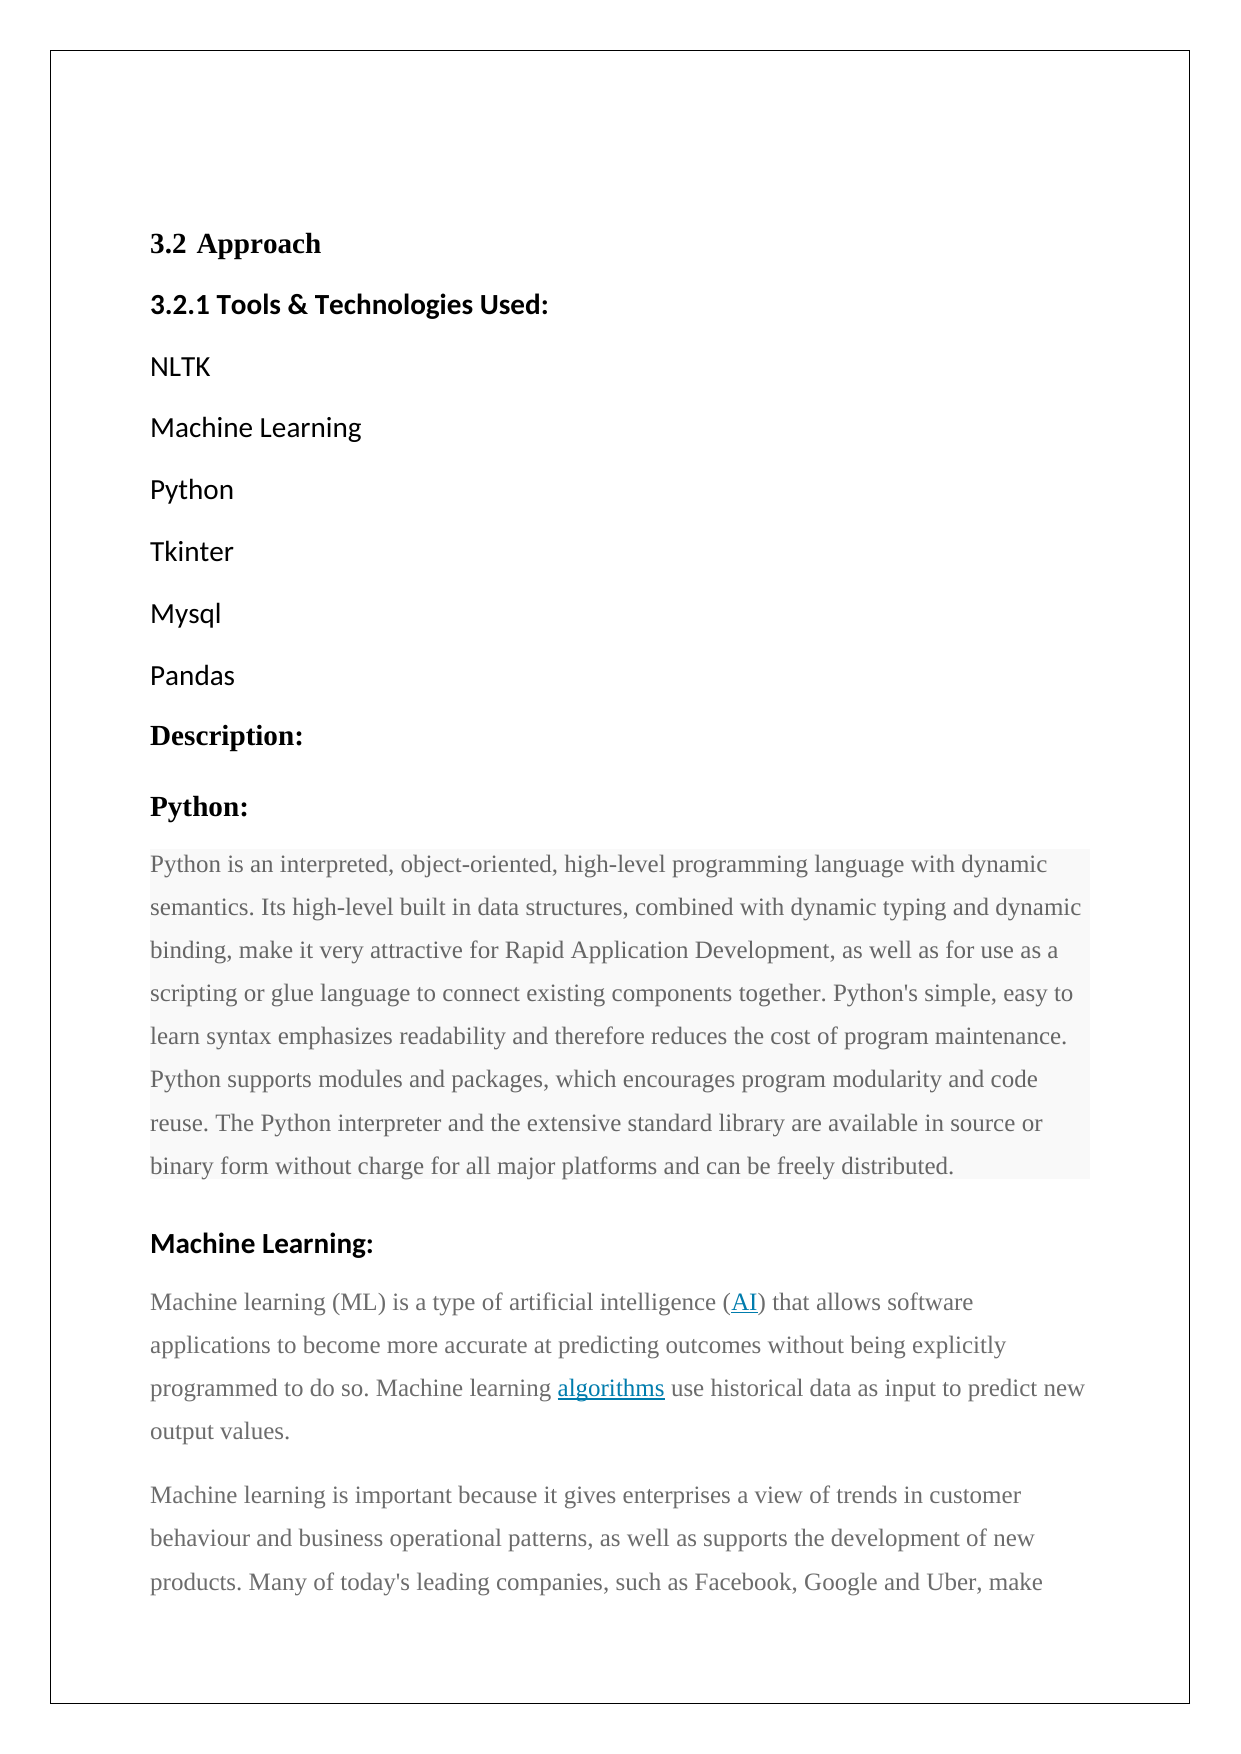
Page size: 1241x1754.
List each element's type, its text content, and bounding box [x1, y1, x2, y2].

list Approach [150, 227, 1090, 260]
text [150, 1480, 1090, 1595]
text Mysql [150, 595, 1090, 631]
text Machine Learning [150, 409, 1090, 445]
text Description: [150, 718, 1090, 752]
text Machine Learning: [150, 1225, 1090, 1261]
text Python [150, 471, 1090, 507]
text Pandas [150, 657, 1090, 692]
text Tkinter [150, 533, 1090, 569]
text Python: [150, 789, 1090, 823]
text 3.2.1 Tools & Technologies Used: [150, 286, 1090, 322]
text Python is an interpreted, object-oriented, high-level programming language with dynamic semantics. Its high-level built in data structures, combined with dynamic typing and dynamic binding, make it very attractive for Rapid Application Development, as well as for use as a scripting or glue language to connect existing components together. Python's simple, easy to learn syntax emphasizes readability and therefore reduces the cost of program maintenance. Python supports modules and packages, which encourages program modularity and code reuse. The Python interpreter and the extensive standard library are available in source or binary form without charge for all major platforms and can be freely distributed. [150, 849, 1090, 1179]
text NLTK [150, 348, 1090, 383]
text Machine learning (ML) is a type of artificial intelligence (AI) that allows software applications to become more accurate at predicting outcomes without being explicitly programmed to do so. Machine learning algorithms use historical data as input to predict new output values. [150, 1287, 1090, 1445]
